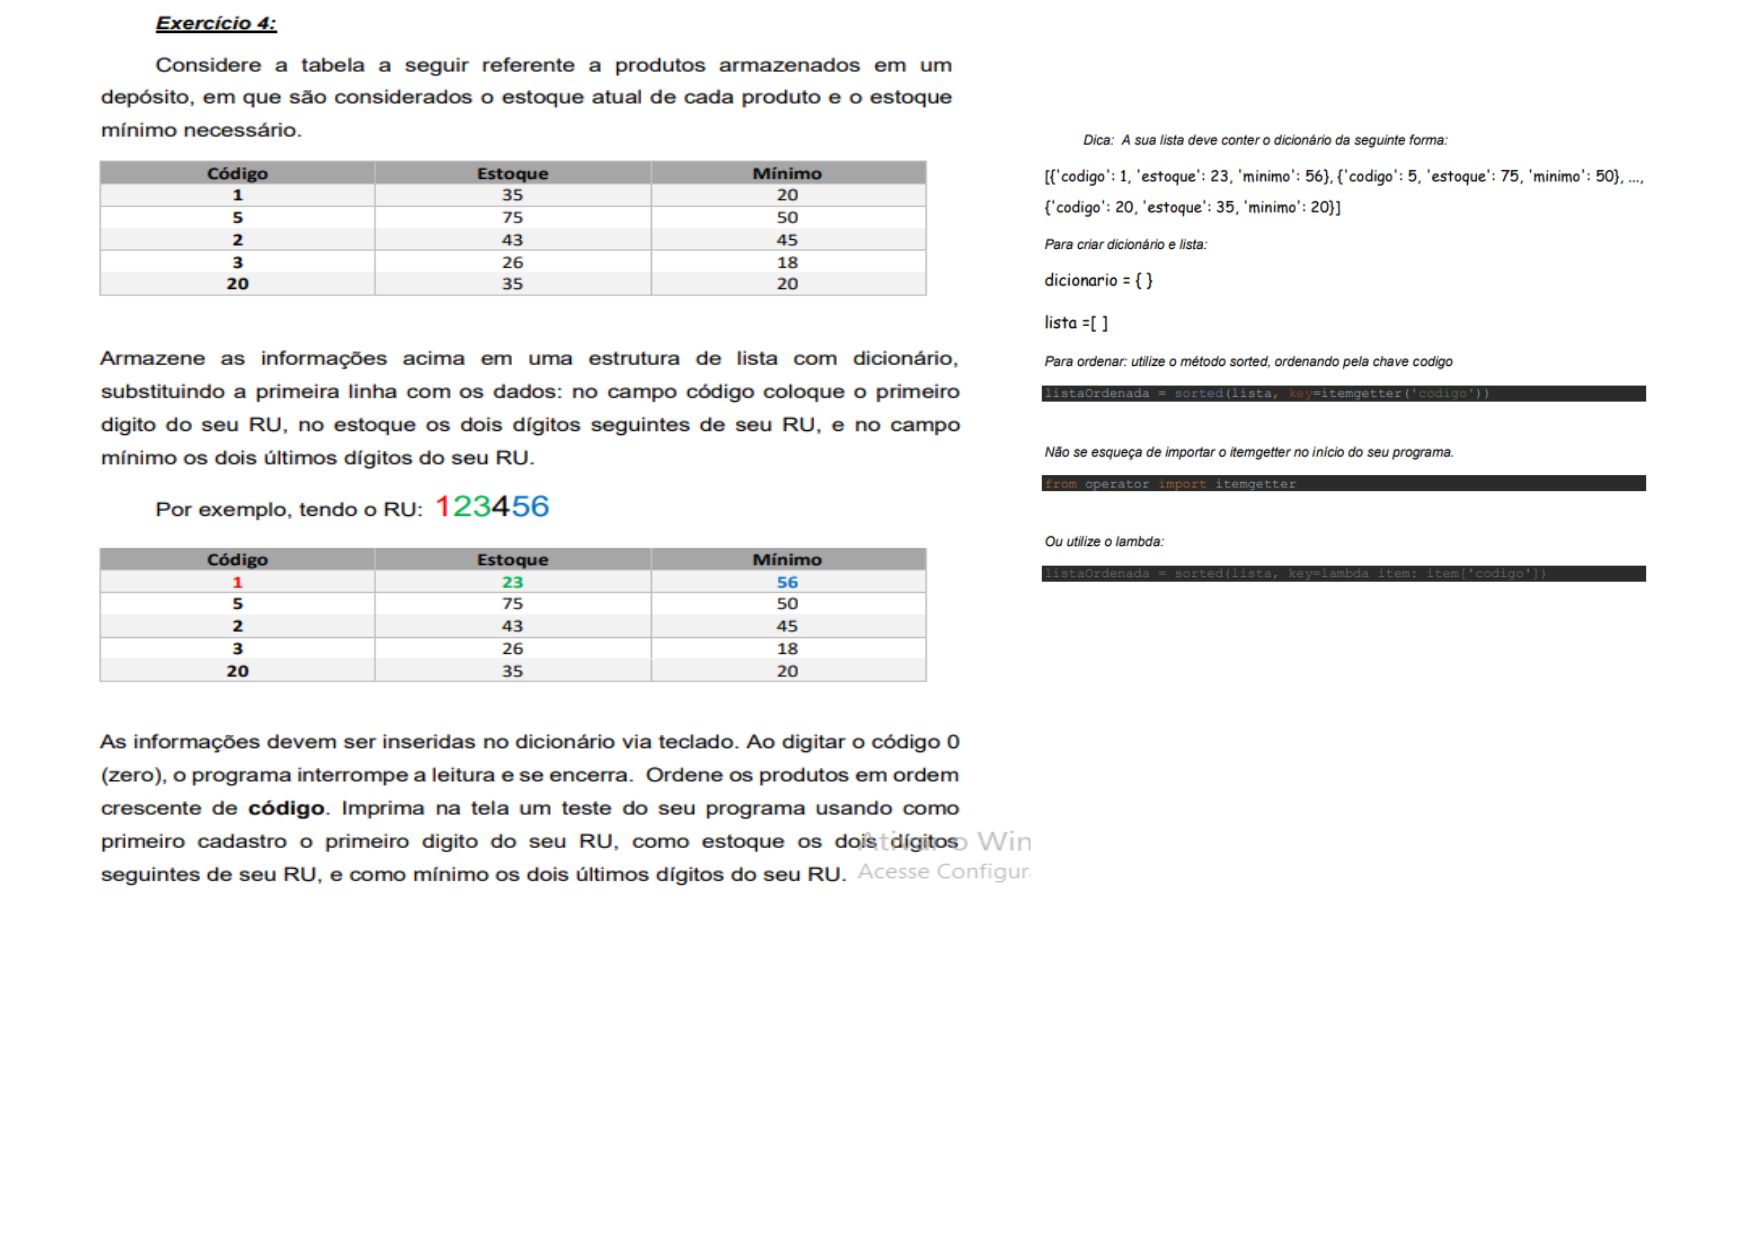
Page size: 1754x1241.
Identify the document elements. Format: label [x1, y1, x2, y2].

picture [30, 0, 1705, 907]
